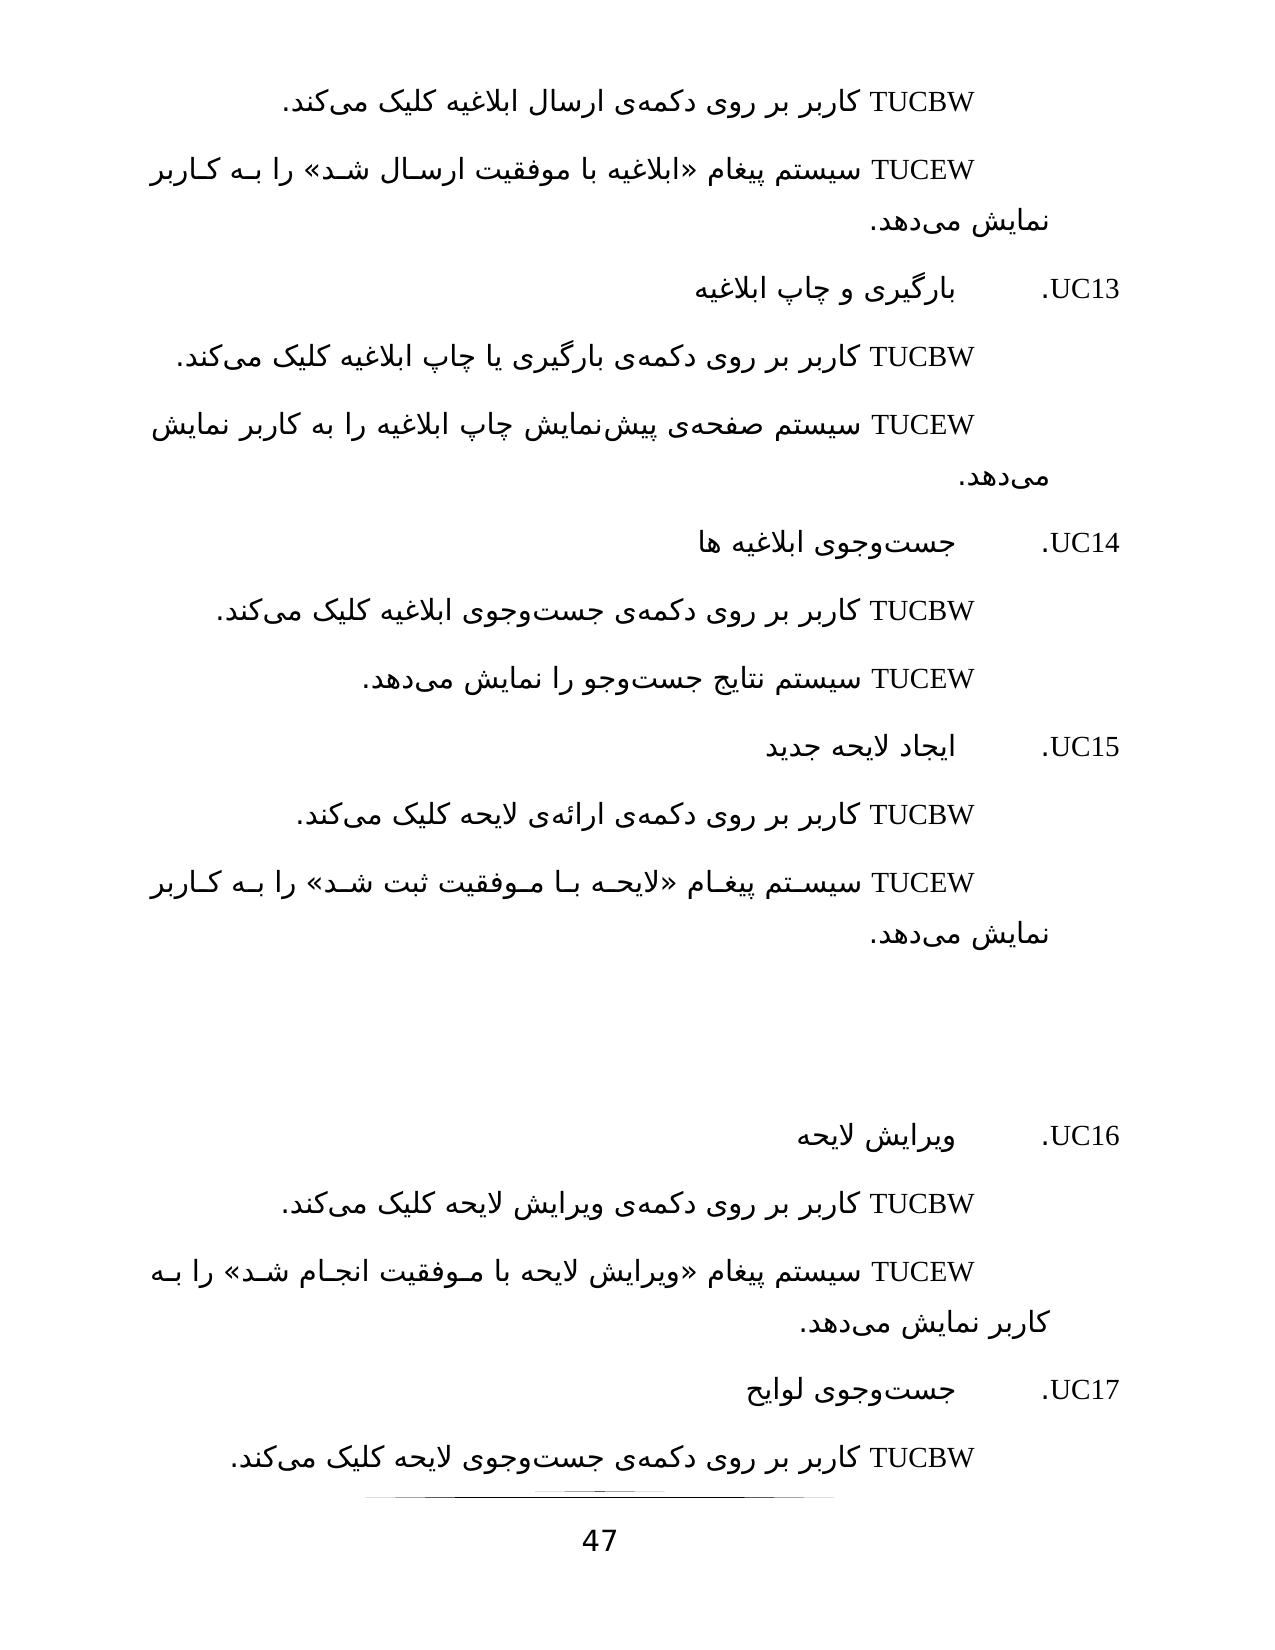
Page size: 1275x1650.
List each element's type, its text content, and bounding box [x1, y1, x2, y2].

text TUCEW سیستم پیغام «ویرایش لایحه با موفقیت انجام شد» را به کاربر نمایش می‌دهد. [150, 1254, 1050, 1339]
list جست‌وجوی لوایح [150, 1372, 1041, 1407]
text TUCEW سیستم پیغام «ابلاغیه با موفقیت ارسال شد» را به کاربر نمایش می‌دهد. [150, 152, 1050, 237]
text TUCEW سیستم پیغام «لایحه با موفقیت ثبت شد» را به کاربر نمایش می‌دهد. [150, 865, 1050, 950]
text TUCBW کاربر بر روی دکمه‌ی بارگیری یا چاپ ابلاغیه کلیک می‎‌کند. [150, 339, 1050, 373]
text TUCBW کاربر بر روی دکمه‌ی جست‌وجوی لایحه کلیک می‎‌کند. [150, 1440, 1050, 1474]
list ایجاد لایحه جدید [150, 729, 1041, 763]
text TUCBW کاربر بر روی دکمه‌ی ارسال ابلاغیه کلیک می‎‌کند. [150, 84, 1050, 118]
list ویرایش لایحه [150, 1118, 1041, 1152]
text TUCBW کاربر بر روی دکمه‌ی جست‌وجوی ابلاغیه کلیک می‎‌کند. [150, 593, 1050, 628]
list بارگیری و چاپ ابلاغیه [150, 271, 1041, 305]
text TUCEW سیستم صفحه‌ی پیش‌نمایش چاپ ابلاغیه را به کاربر نمایش می‌دهد. [150, 407, 1050, 492]
text TUCBW کاربر بر روی دکمه‌ی ارائه‌ی لایحه کلیک می‎‌کند. [150, 797, 1050, 831]
text TUCBW کاربر بر روی دکمه‌ی ویرایش لایحه کلیک می‎‌کند. [150, 1186, 1050, 1220]
text TUCEW سیستم نتایج جست‌وجو را نمایش می‌دهد. [150, 661, 1050, 696]
list جست‌وجوی ابلاغیه ها [150, 526, 1041, 560]
